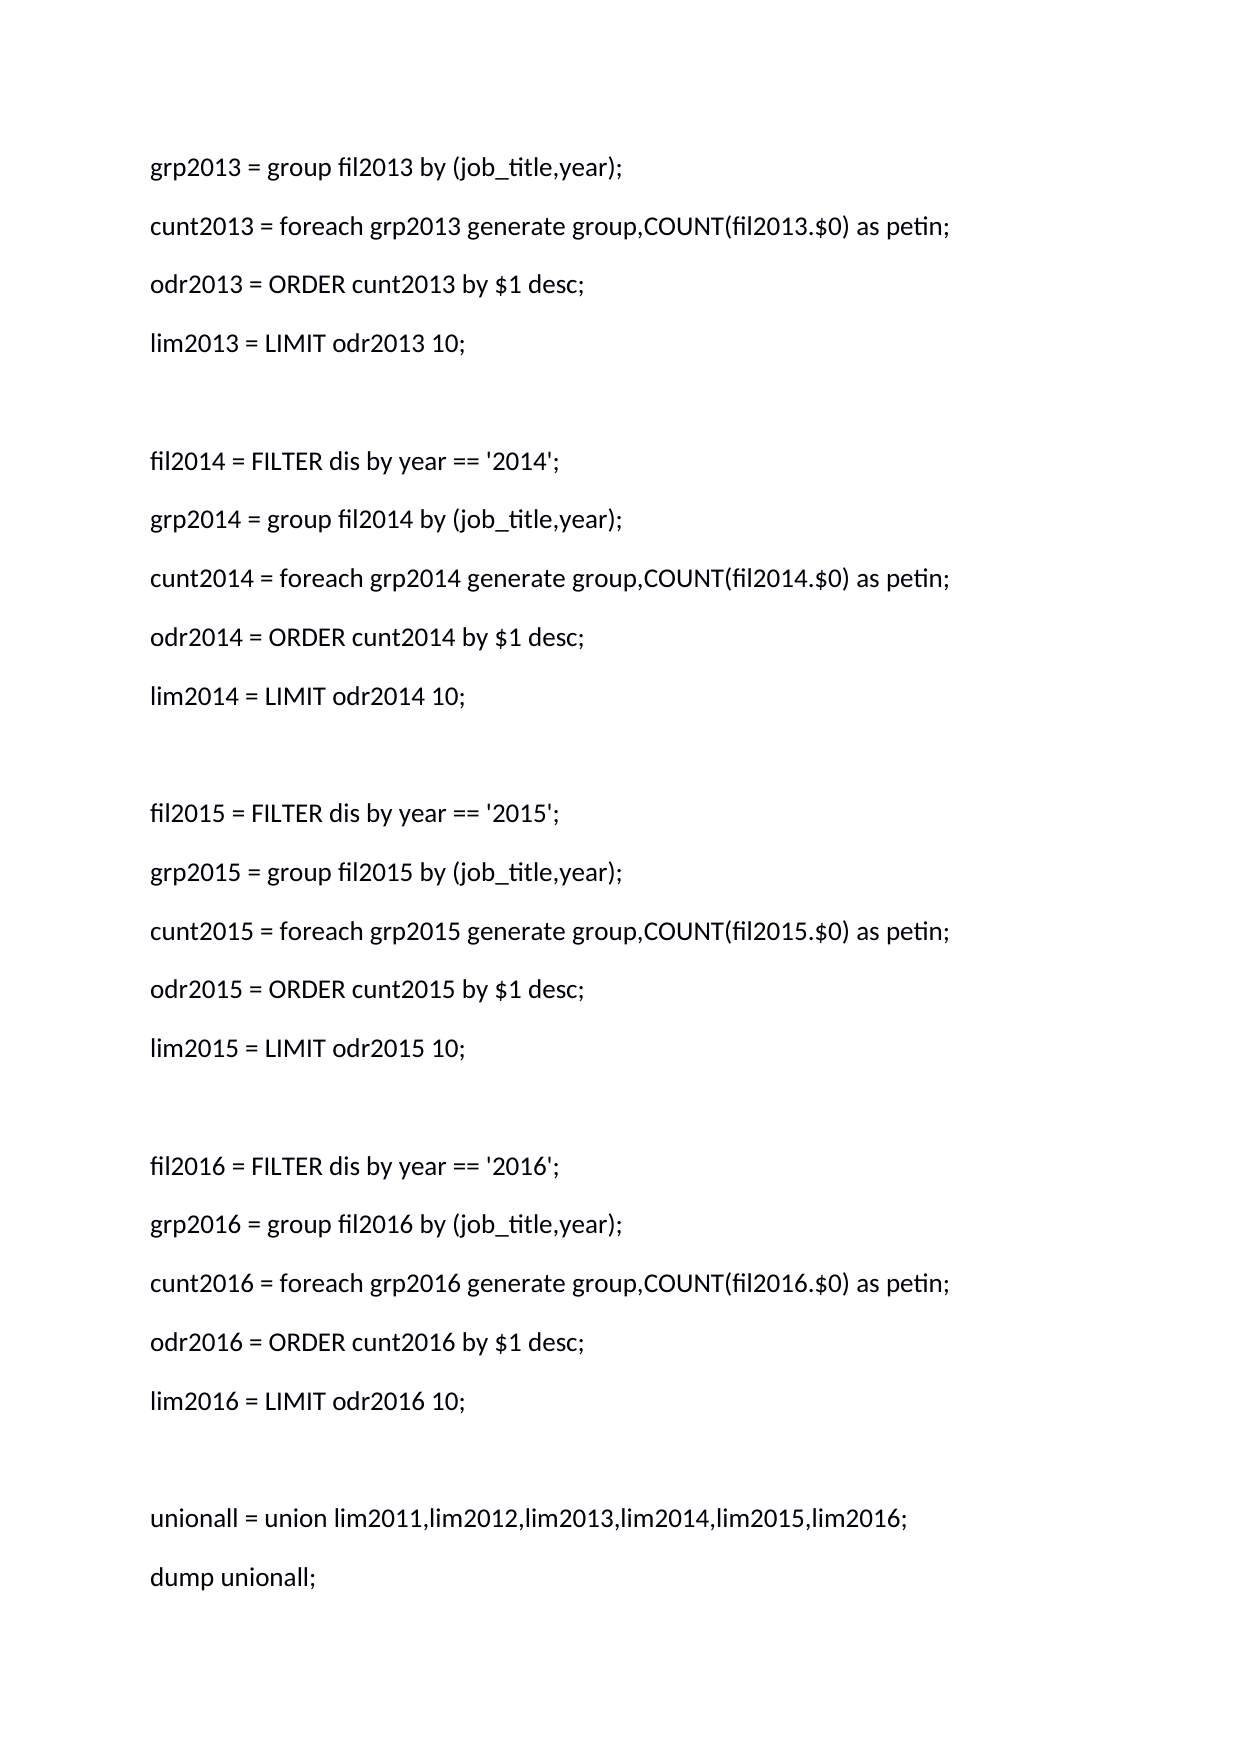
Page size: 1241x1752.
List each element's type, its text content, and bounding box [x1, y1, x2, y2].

text cunt2013 = foreach grp2013 generate group,COUNT(fil2013.$0) as petin; [150, 209, 1090, 242]
text cunt2014 = foreach grp2014 generate group,COUNT(fil2014.$0) as petin; [150, 561, 1090, 594]
text odr2015 = ORDER cunt2015 by $1 desc; [150, 972, 1090, 1006]
text grp2014 = group fil2014 by (job_title,year); [150, 502, 1090, 536]
text odr2016 = ORDER cunt2016 by $1 desc; [150, 1325, 1090, 1358]
text grp2016 = group fil2016 by (job_title,year); [150, 1207, 1090, 1241]
text grp2013 = group fil2013 by (job_title,year); [150, 150, 1090, 183]
text unionall = union lim2011,lim2012,lim2013,lim2014,lim2015,lim2016; [150, 1501, 1090, 1534]
text lim2016 = LIMIT odr2016 10; [150, 1384, 1090, 1417]
text odr2014 = ORDER cunt2014 by $1 desc; [150, 620, 1090, 653]
text fil2015 = FILTER dis by year == '2015'; [150, 796, 1090, 829]
text cunt2016 = foreach grp2016 generate group,COUNT(fil2016.$0) as petin; [150, 1266, 1090, 1299]
text cunt2015 = foreach grp2015 generate group,COUNT(fil2015.$0) as petin; [150, 914, 1090, 947]
text fil2014 = FILTER dis by year == '2014'; [150, 444, 1090, 477]
text dump unionall; [150, 1560, 1090, 1593]
text odr2013 = ORDER cunt2013 by $1 desc; [150, 267, 1090, 301]
text fil2016 = FILTER dis by year == '2016'; [150, 1149, 1090, 1182]
text lim2015 = LIMIT odr2015 10; [150, 1031, 1090, 1064]
text grp2015 = group fil2015 by (job_title,year); [150, 855, 1090, 888]
text lim2013 = LIMIT odr2013 10; [150, 326, 1090, 359]
text lim2014 = LIMIT odr2014 10; [150, 679, 1090, 712]
